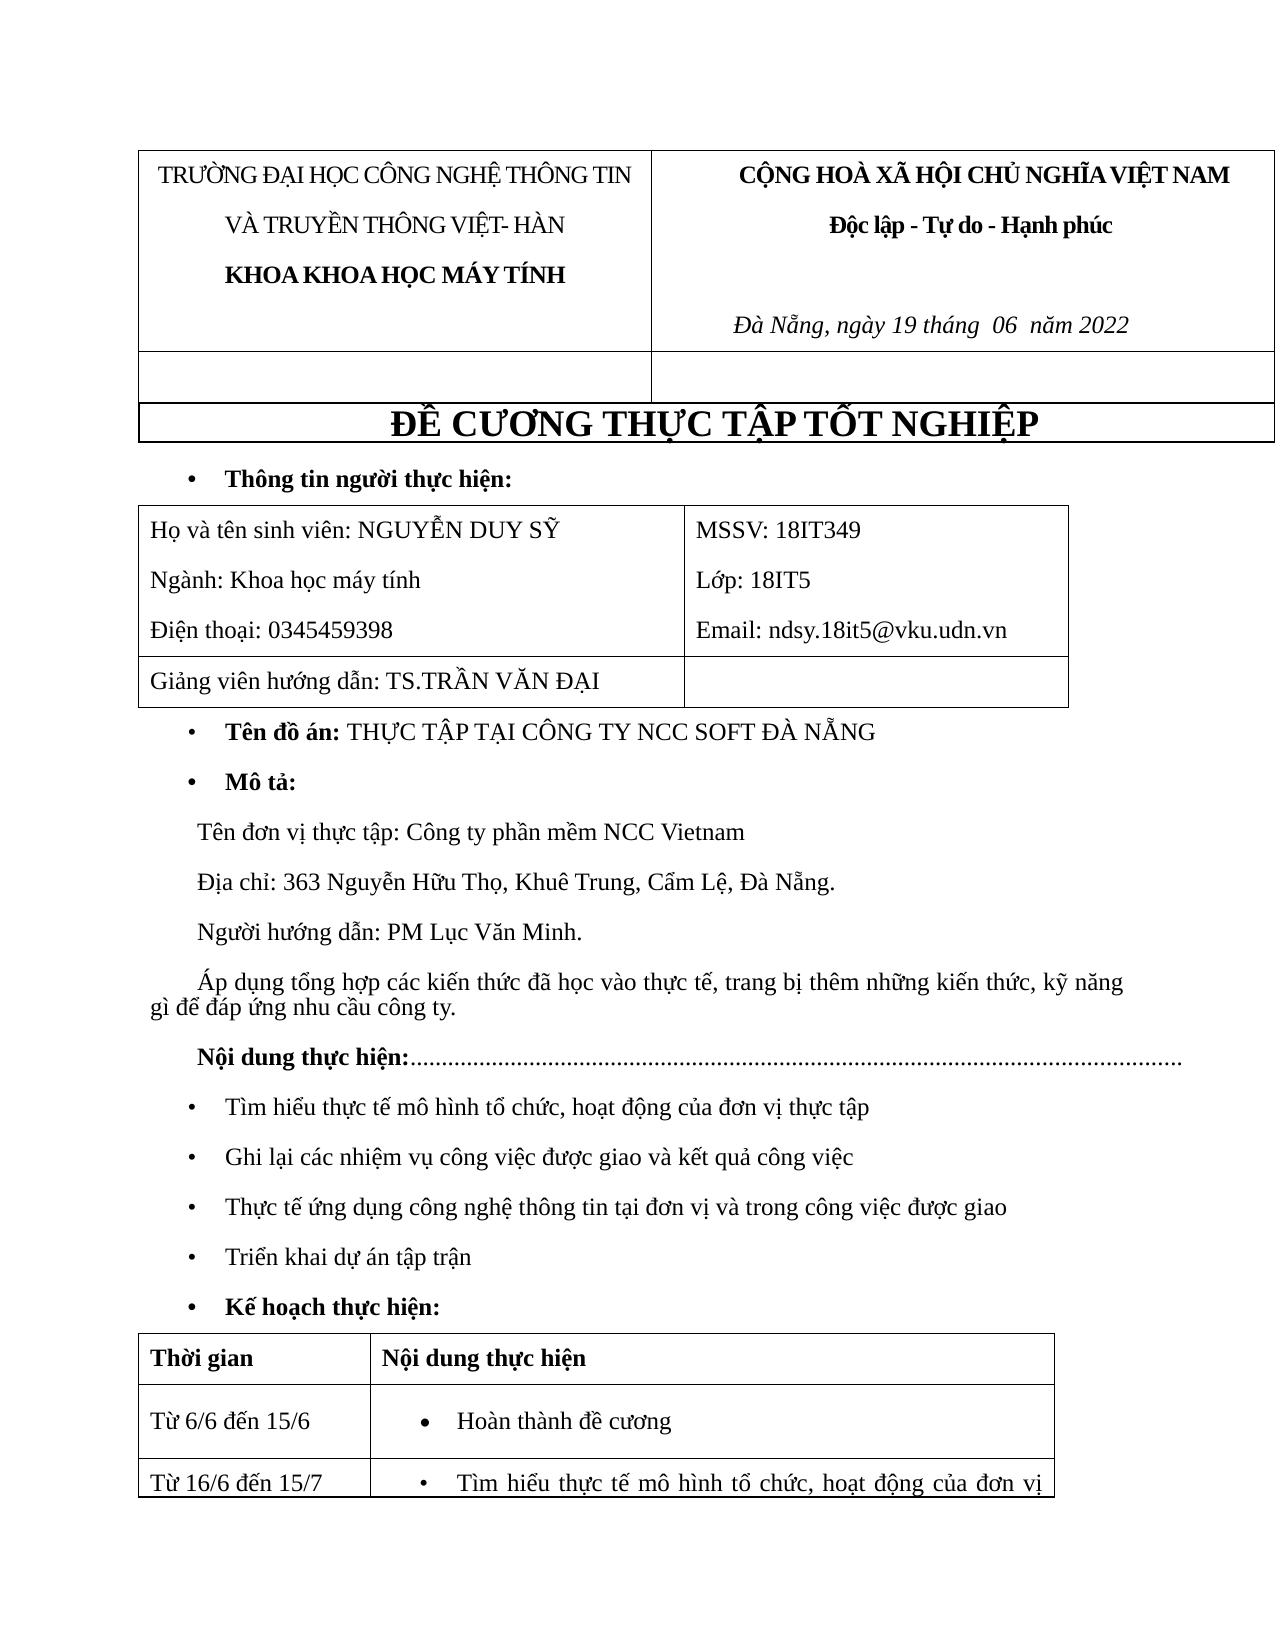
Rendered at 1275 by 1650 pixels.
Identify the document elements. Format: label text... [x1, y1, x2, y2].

list Thông tin người thực hiện: [187, 468, 1125, 493]
list Mô tả: [187, 771, 1125, 796]
table_cell Hoàn thành đề cương [371, 1385, 1054, 1458]
list Ghi lại các nhiệm vụ công việc được giao và kết quả công việc [187, 1146, 1125, 1171]
list Kế hoạch thực hiện: [187, 1296, 1125, 1321]
list Tìm hiểu thực tế mô hình tổ chức, hoạt động của đơn vị thực tập [187, 1096, 1125, 1121]
table_header TRƯỜNG ĐẠI HỌC CÔNG NGHỆ THÔNG TIN VÀ TRUYỀN THÔNG VIỆT- HÀN KHOA KHOA HỌC MÁY TÍNH [139, 151, 651, 351]
text Địa chỉ: 363 Nguyễn Hữu Thọ, Khuê Trung, Cẩm Lệ, Đà Nẵng. [150, 871, 1125, 896]
text Nội dung thực hiện: [150, 1046, 1125, 1071]
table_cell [371, 1459, 1054, 1496]
table_cell [652, 352, 1274, 402]
table_cell ĐỀ CƯƠNG THỰC TẬP TỐT NGHIỆP [140, 404, 1274, 441]
table_cell [139, 352, 651, 402]
table_cell Giảng viên hướng dẫn: TS.TRẦN VĂN ĐẠI [139, 657, 684, 707]
table_cell Từ 6/6 đến 15/6 [139, 1385, 370, 1458]
text Người hướng dẫn: PM Lục Văn Minh. [150, 921, 1125, 946]
text Áp dụng tổng hợp các kiến thức đã học vào thực tế, trang bị thêm những kiến thức, kỹ năng gì để đáp ứng nhu cầu công ty. [150, 971, 1125, 1021]
table_header Họ và tên sinh viên: NGUYỄN DUY SỸ Ngành: Khoa học máy tính Điện thoại: 0345459398 [139, 506, 684, 656]
list Triển khai dự án tập trận [187, 1246, 1125, 1271]
list Thực tế ứng dụng công nghệ thông tin tại đơn vị và trong công việc được giao [187, 1196, 1125, 1221]
table_cell Từ 16/6 đến 15/7 [139, 1459, 370, 1496]
table_header MSSV: 18IT349 Lớp: 18IT5 Email: ndsy.18it5@vku.udn.vn [685, 506, 1068, 656]
list Tên đồ án: THỰC TẬP TẠI CÔNG TY NCC SOFT ĐÀ NẴNG [187, 721, 1125, 746]
table_header Thời gian [139, 1334, 370, 1384]
text Tên đơn vị thực tập: Công ty phần mềm NCC Vietnam [150, 821, 1125, 846]
table_cell [685, 657, 1068, 707]
table_header CỘNG HOÀ XÃ HỘI CHỦ NGHĨA VIỆT NAM Độc lập - Tự do - Hạnh phúc Đà Nẵng, ngày 19 tháng 06 năm 2022 [652, 151, 1274, 351]
table_header Nội dung thực hiện [371, 1334, 1054, 1384]
